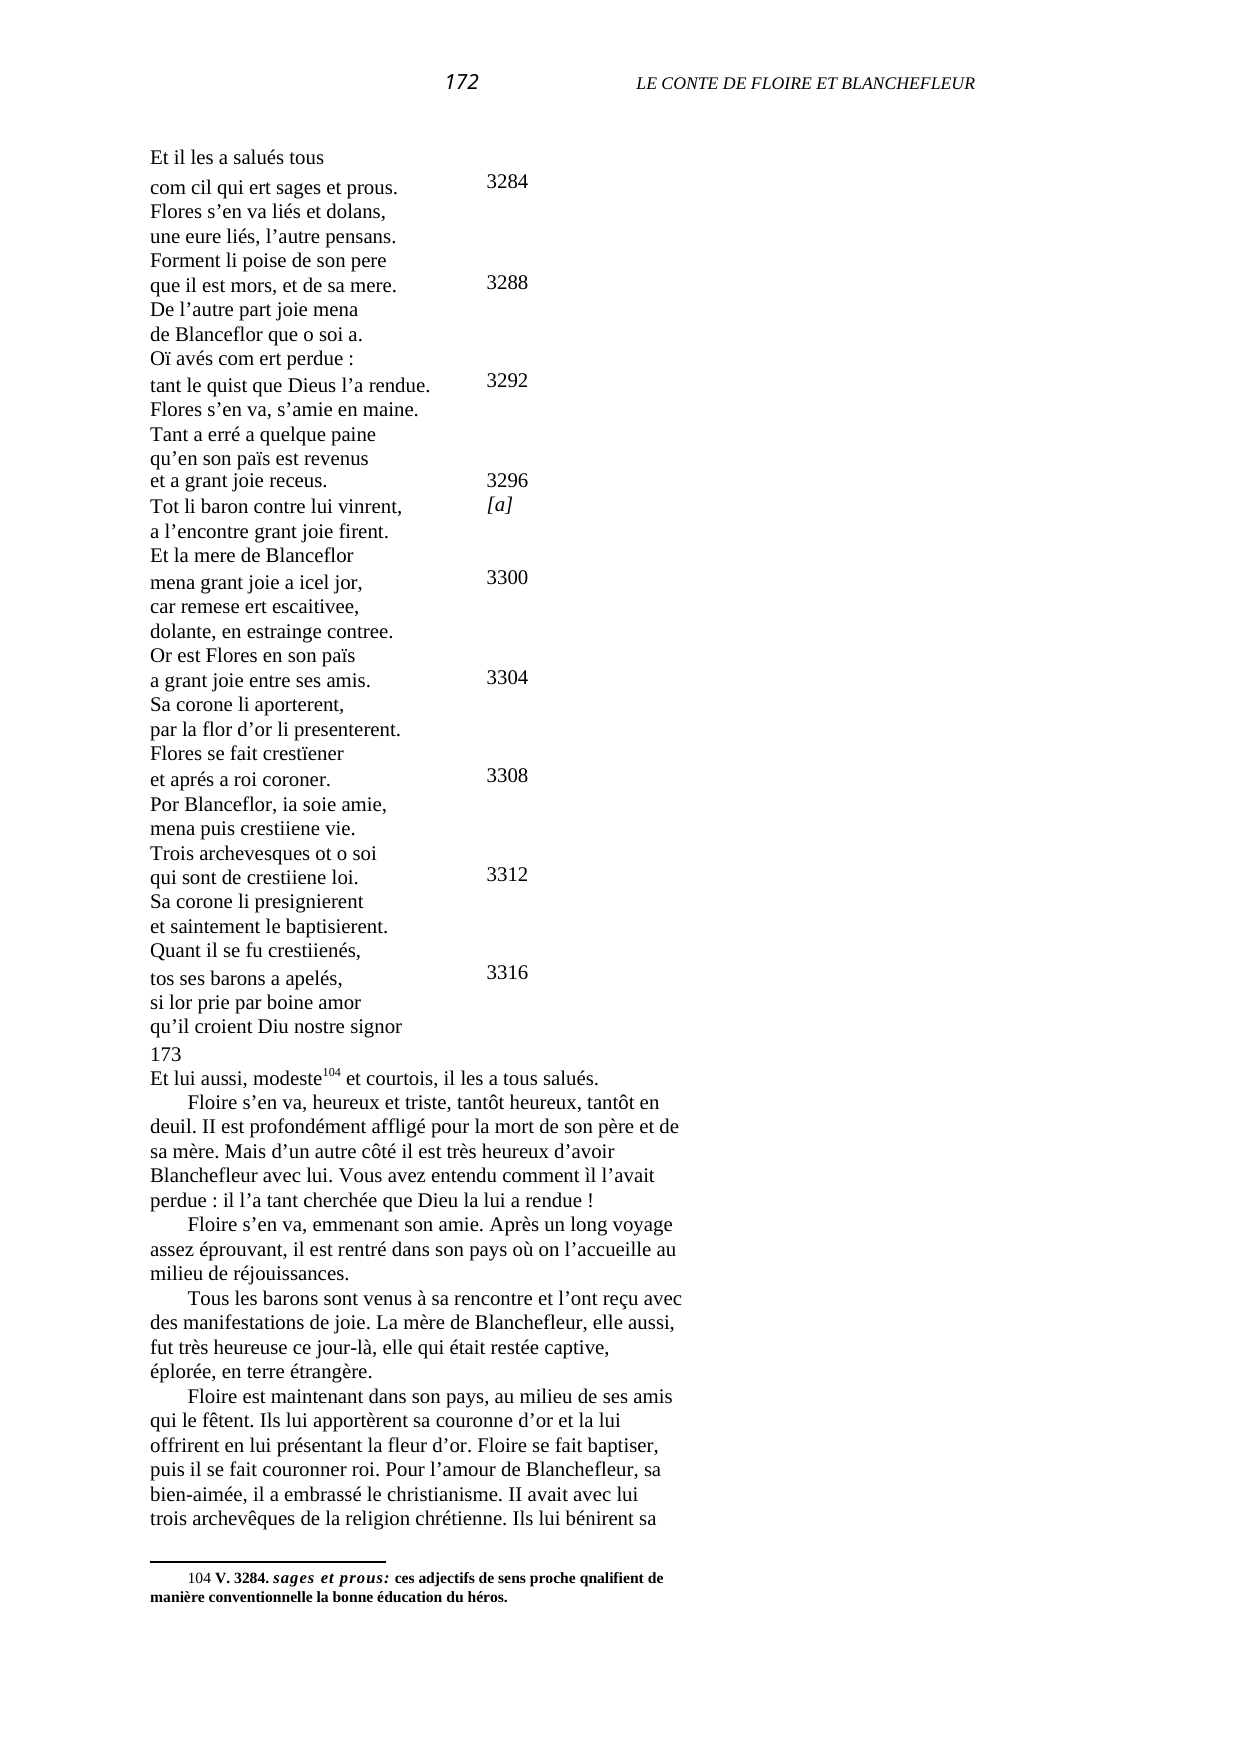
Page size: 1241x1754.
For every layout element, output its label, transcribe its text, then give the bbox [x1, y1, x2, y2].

text Floire s’en va, heureux et triste, tantôt heureux, tantôt en deuil. II est profondément affligé pour la mort de son père et de sa mère. Mais d’un autre côté il est très heureux d’avoir Blanchefleur avec lui. Vous avez entendu comment ìl l’avait perdue : il l’a tant cherchée que Dieu la lui a rendue ! [150, 1090, 1090, 1212]
text Tous les barons sont venus à sa rencontre et l’ont reçu avec des manifestations de joie. La mère de Blanchefleur, elle aussi, fut très heureuse ce jour-là, elle qui était restée captive, éplorée, en terre étrangère. [150, 1286, 1090, 1383]
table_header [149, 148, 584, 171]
text Et lui aussi, modeste et courtois, il les a tous salués. [150, 1065, 1090, 1090]
text Floire s’en va, emmenant son amie. Après un long voyage assez éprouvant, il est rentré dans son pays où on l’accueille au milieu de réjouissances. [150, 1212, 1090, 1286]
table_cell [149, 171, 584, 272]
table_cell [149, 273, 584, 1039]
text 173 [150, 1044, 1090, 1065]
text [150, 1383, 1090, 1530]
